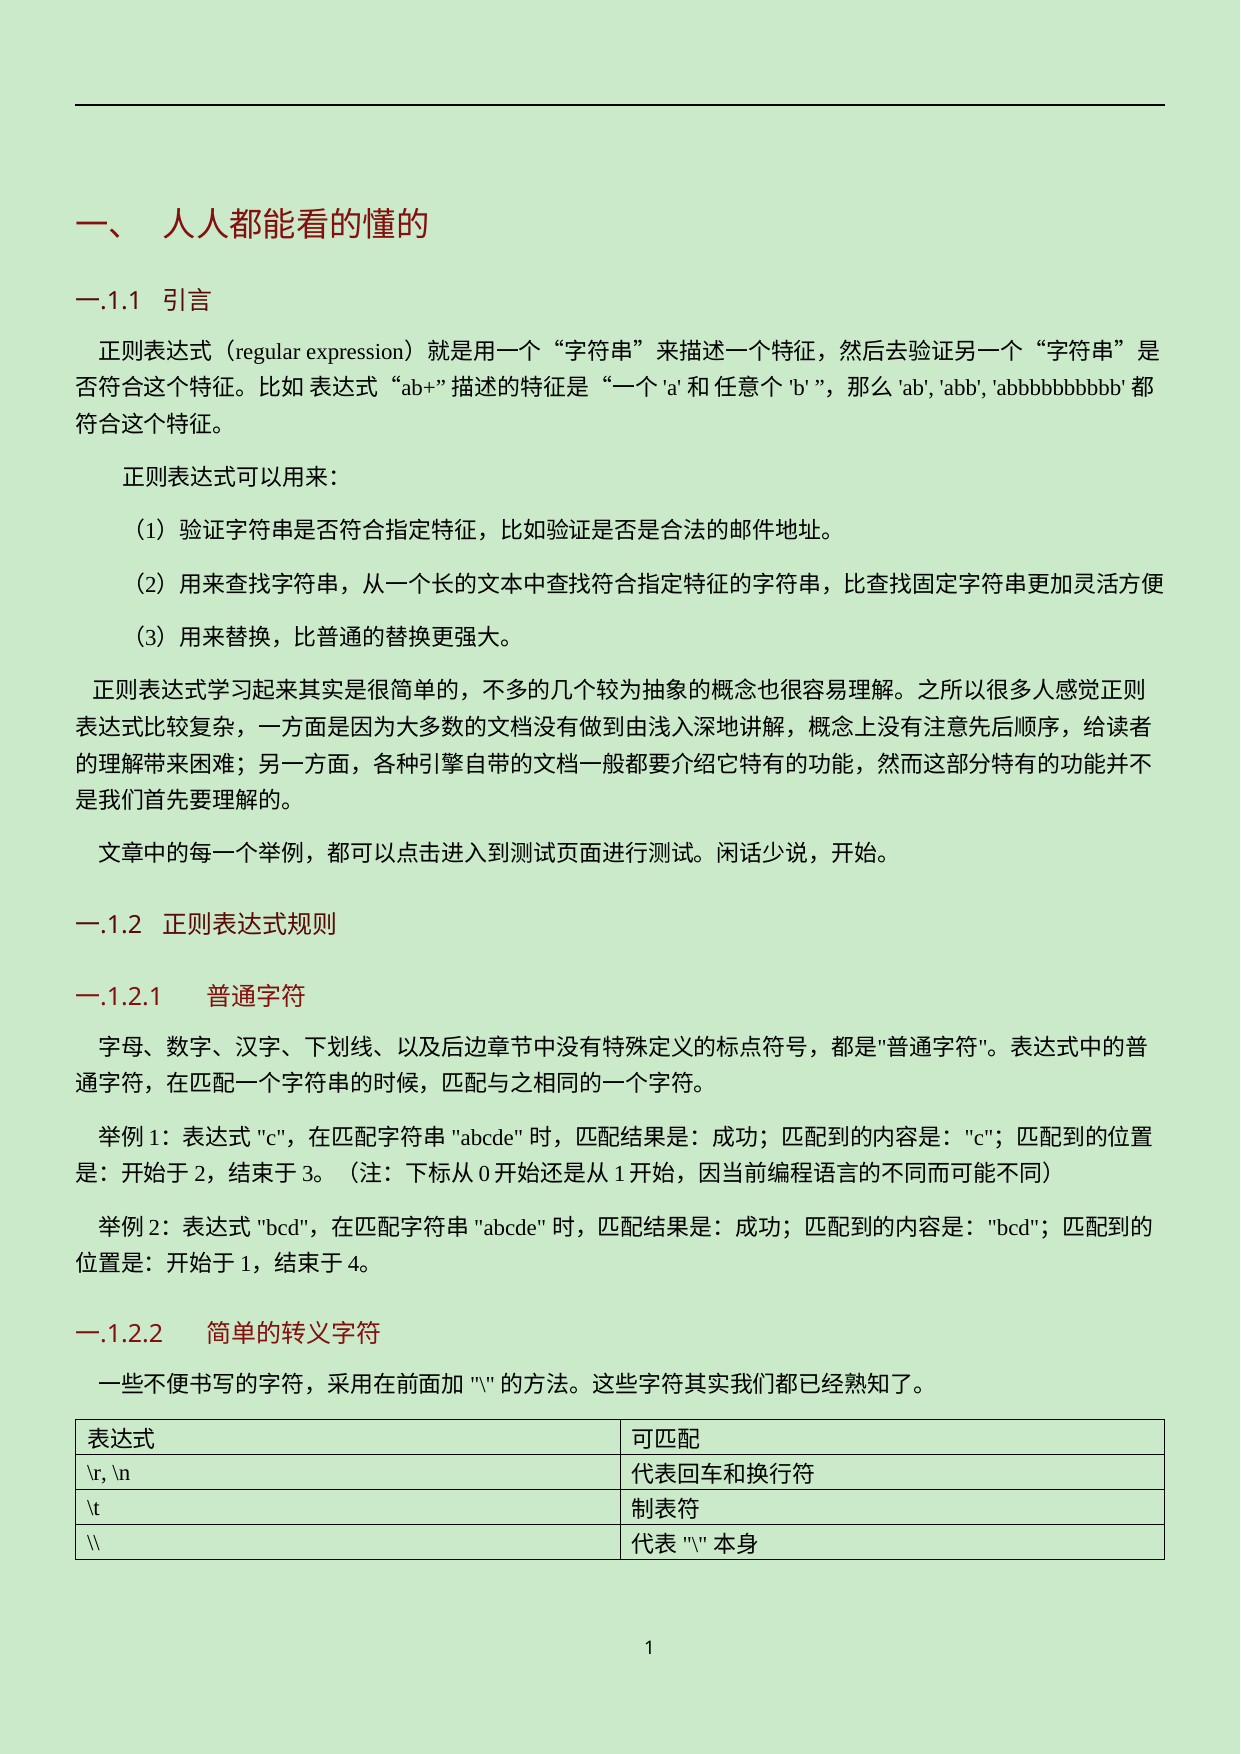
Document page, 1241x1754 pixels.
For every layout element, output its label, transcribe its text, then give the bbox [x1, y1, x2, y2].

text （1）验证字符串是否符合指定特征，比如验证是否是合法的邮件地址。 [75, 512, 1165, 546]
table_cell \\ [76, 1525, 620, 1559]
text 字母、数字、汉字、下划线、以及后边章节中没有特殊定义的标点符号，都是"普通字符"。表达式中的普通字符，在匹配一个字符串的时候，匹配与之相同的一个字符。 [75, 1028, 1165, 1099]
subtitle 正则表达式规则 [75, 888, 1165, 956]
table_header 可匹配 [621, 1420, 1164, 1454]
text 一些不便书写的字符，采用在前面加 "\" 的方法。这些字符其实我们都已经熟知了。 [75, 1366, 1165, 1400]
table_cell 代表回车和换行符 [621, 1455, 1164, 1489]
subtitle 简单的转义字符 [75, 1298, 1165, 1366]
table_cell \r, \n [76, 1455, 620, 1489]
subtitle 人人都能看的懂的 [75, 188, 1165, 256]
text （2）用来查找字符串，从一个长的文本中查找符合指定特征的字符串，比查找固定字符串更加灵活方便 [75, 565, 1165, 599]
text （3）用来替换，比普通的替换更强大。 [75, 618, 1165, 652]
table_header 表达式 [76, 1420, 620, 1454]
text 举例2：表达式 "bcd"，在匹配字符串 "abcde" 时，匹配结果是：成功；匹配到的内容是："bcd"；匹配到的位置是：开始于1，结束于4。 [75, 1208, 1165, 1279]
text 正则表达式可以用来： [75, 459, 1165, 493]
subtitle 普通字符 [75, 960, 1165, 1028]
text 正则表达式（regular expression）就是用一个“字符串”来描述一个特征，然后去验证另一个“字符串”是否符合这个特征。比如 表达式“ab+” 描述的特征是“一个 'a' 和 任意个 'b' ”，那么 'ab', 'abb', 'abbbbbbbbbb' 都符合这个特征。 [75, 332, 1165, 439]
text 举例1：表达式 "c"，在匹配字符串 "abcde" 时，匹配结果是：成功；匹配到的内容是："c"；匹配到的位置是：开始于2，结束于3。（注：下标从0开始还是从1开始，因当前编程语言的不同而可能不同） [75, 1118, 1165, 1189]
table_cell 制表符 [621, 1490, 1164, 1524]
text 文章中的每一个举例，都可以点击进入到测试页面进行测试。闲话少说，开始。 [75, 835, 1165, 869]
table_cell \t [76, 1490, 620, 1524]
subtitle 引言 [75, 264, 1165, 332]
table_cell 代表 "\" 本身 [621, 1525, 1164, 1559]
text 正则表达式学习起来其实是很简单的，不多的几个较为抽象的概念也很容易理解。之所以很多人感觉正则表达式比较复杂，一方面是因为大多数的文档没有做到由浅入深地讲解，概念上没有注意先后顺序，给读者的理解带来困难；另一方面，各种引擎自带的文档一般都要介绍它特有的功能，然而这部分特有的功能并不是我们首先要理解的。 [75, 672, 1165, 816]
